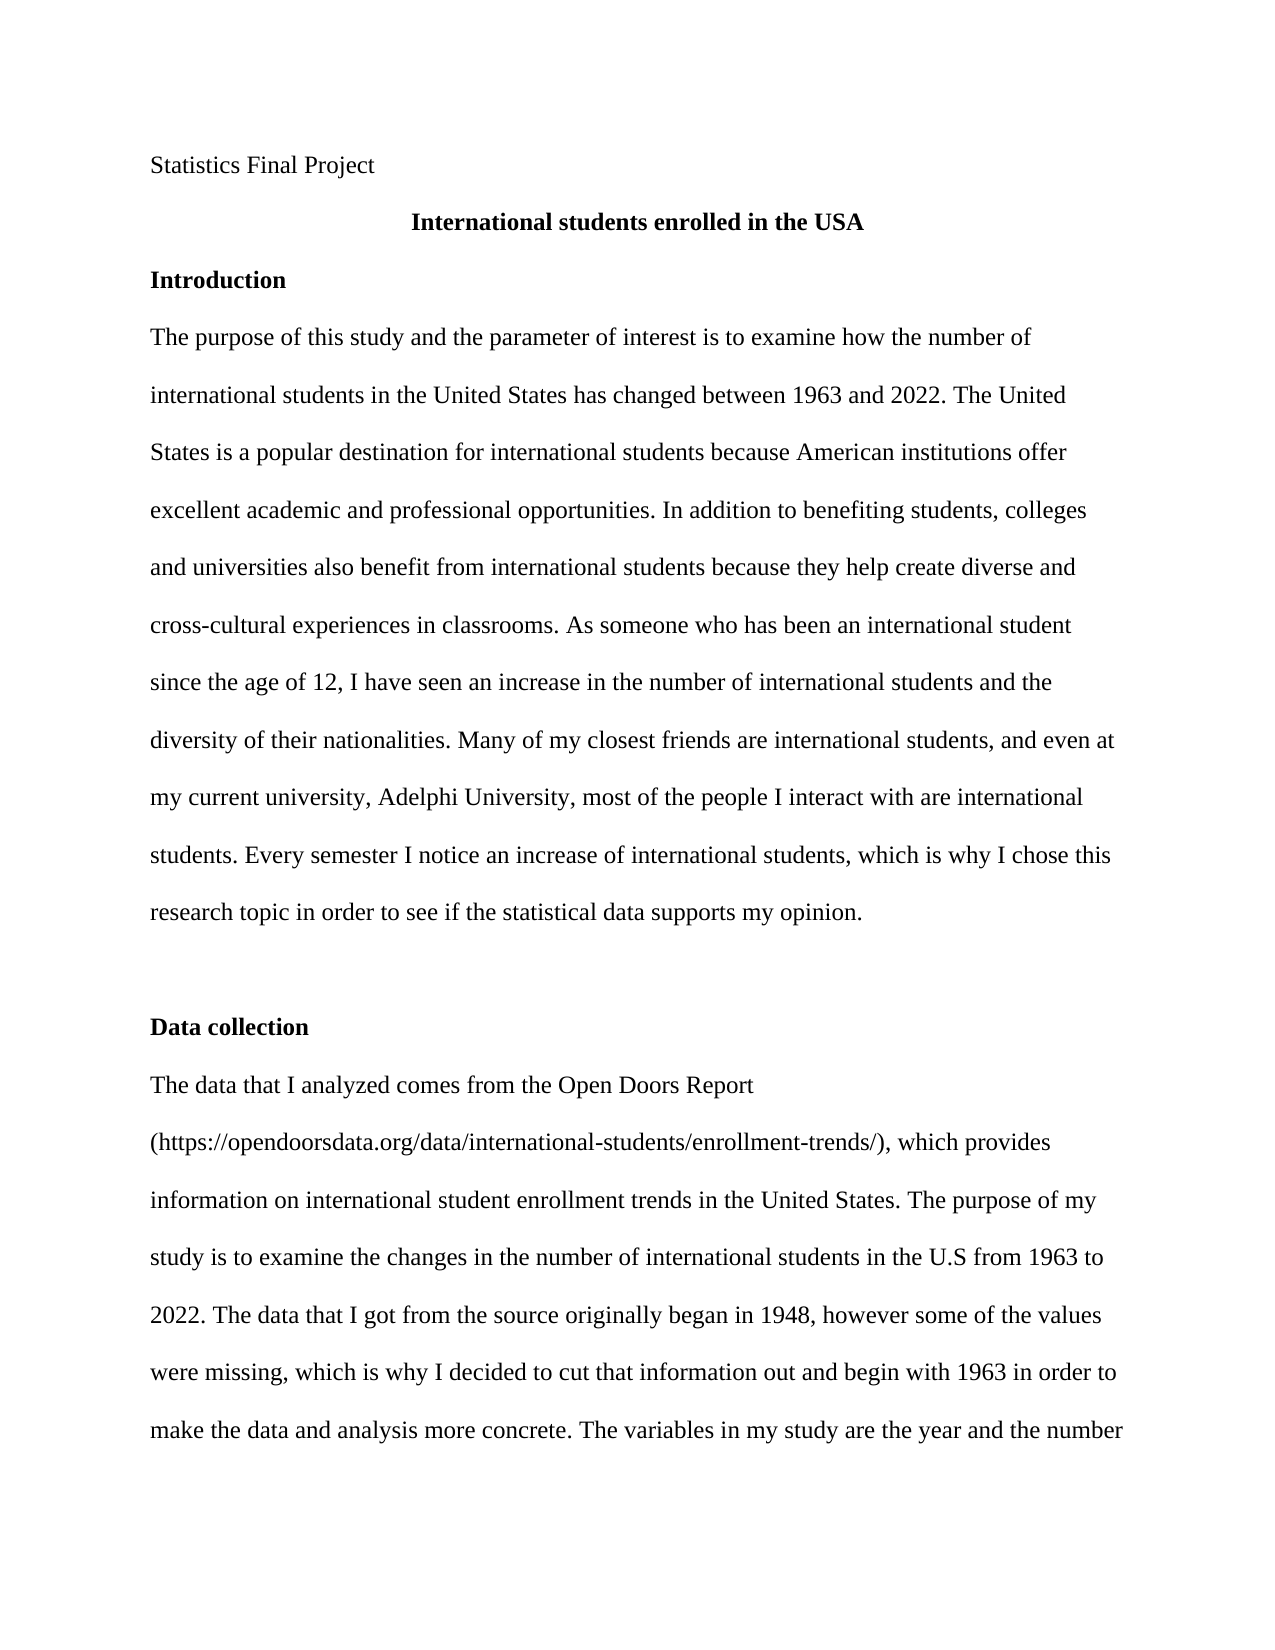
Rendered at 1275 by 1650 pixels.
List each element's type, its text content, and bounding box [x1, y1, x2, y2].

text Data collection [150, 1012, 1125, 1041]
text The purpose of this study and the parameter of interest is to examine how the number of international students in the United States has changed between 1963 and 2022. The United States is a popular destination for international students because American institutions offer excellent academic and professional opportunities. In addition to benefiting students, colleges and universities also benefit from international students because they help create diverse and cross-cultural experiences in classrooms. As someone who has been an international student since the age of 12, I have seen an increase in the number of international students and the diversity of their nationalities. Many of my closest friends are international students, and even at my current university, Adelphi University, most of the people I interact with are international students. Every semester I notice an increase of international students, which is why I chose this research topic in order to see if the statistical data supports my opinion. [150, 322, 1125, 926]
text International students enrolled in the USA [150, 207, 1125, 236]
text Statistics Final Project [150, 150, 1125, 179]
text Introduction [150, 265, 1125, 294]
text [150, 1070, 1125, 1444]
